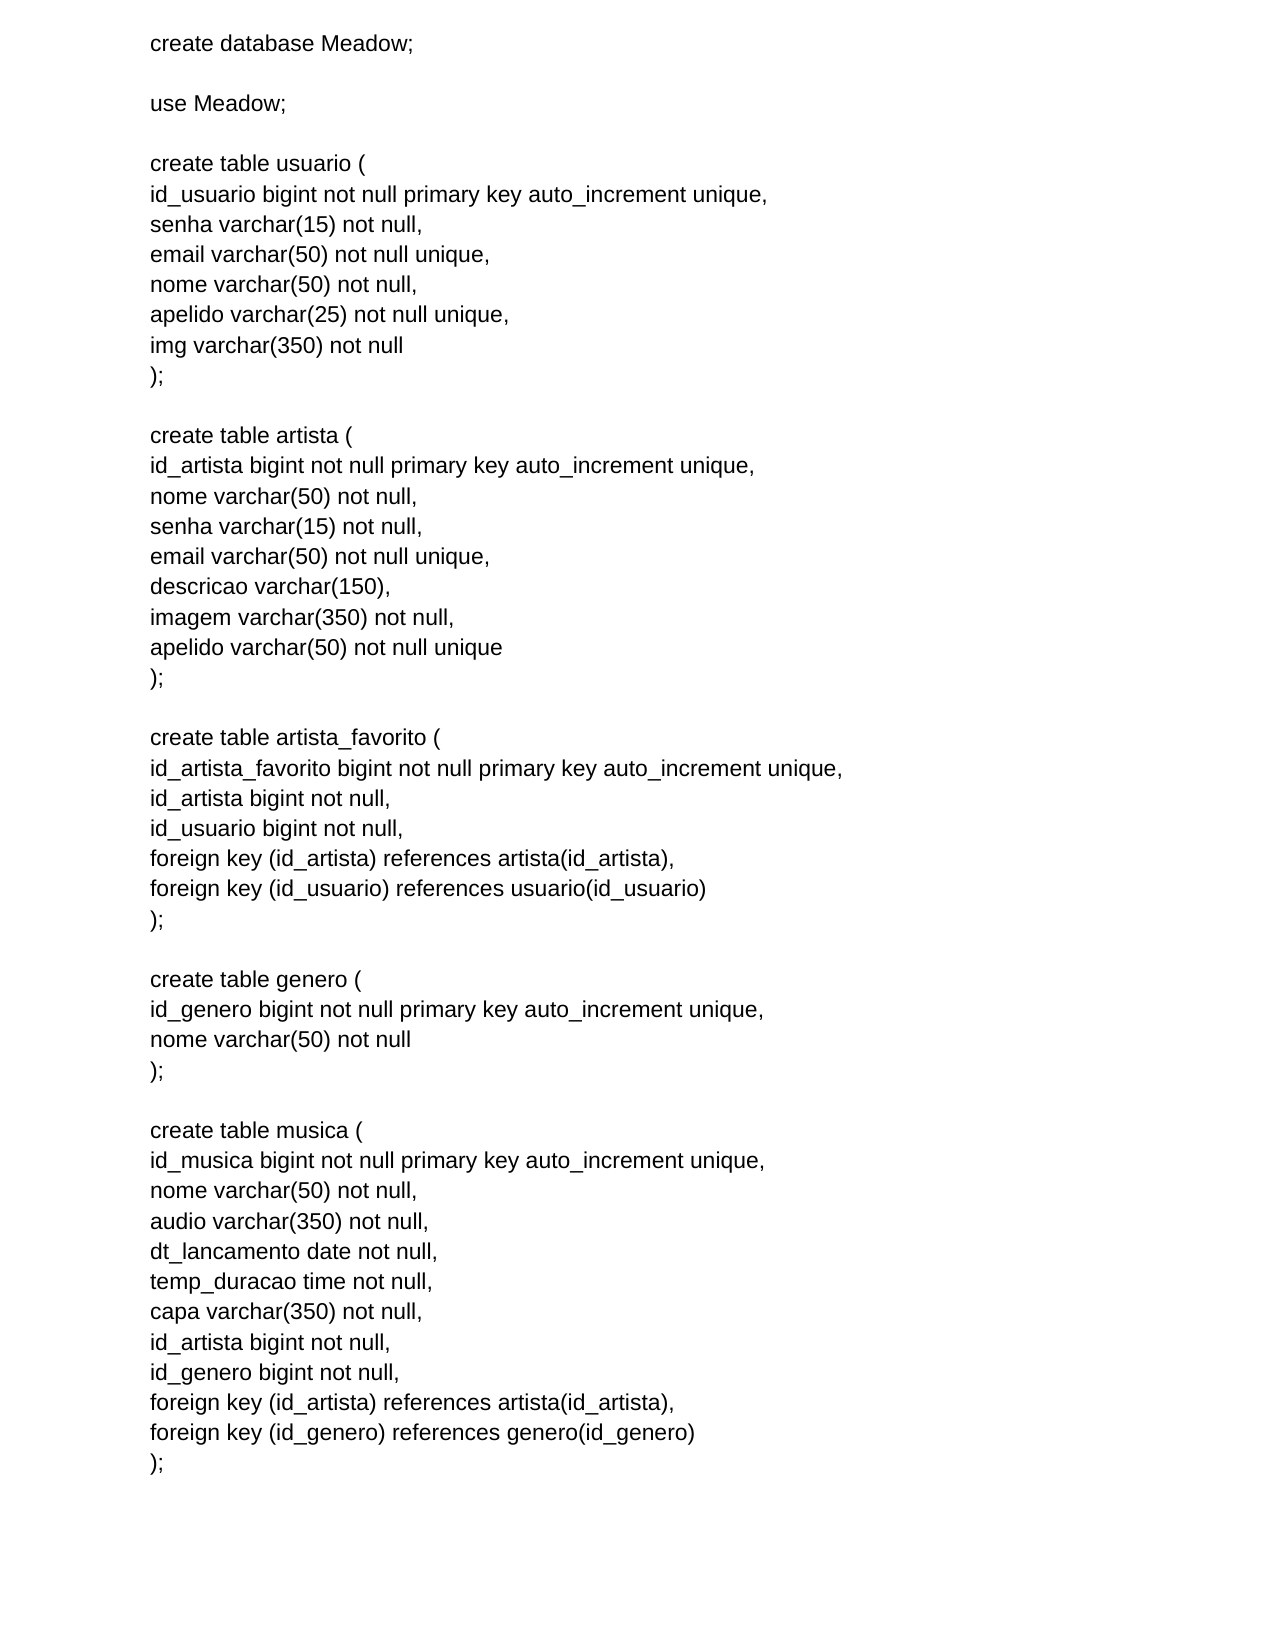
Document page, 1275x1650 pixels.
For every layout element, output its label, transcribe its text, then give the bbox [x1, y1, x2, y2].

text senha varchar(15) not null, [150, 513, 1125, 539]
text id_musica bigint not null primary key auto_increment unique, [150, 1147, 1125, 1173]
text create database Meadow; [150, 29, 1125, 56]
text dt_lancamento date not null, [150, 1238, 1125, 1264]
text id_genero bigint not null primary key auto_increment unique, [150, 996, 1125, 1022]
text foreign key (id_artista) references artista(id_artista), [150, 845, 1125, 871]
text apelido varchar(50) not null unique [150, 634, 1125, 660]
text nome varchar(50) not null [150, 1026, 1125, 1053]
text imagem varchar(350) not null, [150, 603, 1125, 630]
text senha varchar(15) not null, [150, 211, 1125, 237]
text id_artista bigint not null primary key auto_increment unique, [150, 452, 1125, 479]
text create table genero ( [150, 966, 1125, 992]
text id_usuario bigint not null, [150, 815, 1125, 841]
text id_artista bigint not null, [150, 1328, 1125, 1355]
text id_genero bigint not null, [150, 1359, 1125, 1385]
text email varchar(50) not null unique, [150, 241, 1125, 267]
text email varchar(50) not null unique, [150, 543, 1125, 569]
text ); [150, 362, 1125, 388]
text nome varchar(50) not null, [150, 1177, 1125, 1204]
text create table musica ( [150, 1117, 1125, 1143]
text use Meadow; [150, 90, 1125, 116]
text create table artista ( [150, 422, 1125, 448]
text ); [150, 906, 1125, 932]
text id_usuario bigint not null primary key auto_increment unique, [150, 181, 1125, 207]
text audio varchar(350) not null, [150, 1208, 1125, 1234]
text img varchar(350) not null [150, 332, 1125, 358]
text nome varchar(50) not null, [150, 483, 1125, 509]
text foreign key (id_usuario) references usuario(id_usuario) [150, 875, 1125, 902]
text nome varchar(50) not null, [150, 271, 1125, 297]
text ); [150, 1057, 1125, 1083]
text foreign key (id_genero) references genero(id_genero) [150, 1419, 1125, 1445]
text create table artista_favorito ( [150, 724, 1125, 751]
text descricao varchar(150), [150, 573, 1125, 599]
text temp_duracao time not null, [150, 1268, 1125, 1294]
text id_artista bigint not null, [150, 785, 1125, 811]
text create table usuario ( [150, 150, 1125, 177]
text ); [150, 664, 1125, 690]
text capa varchar(350) not null, [150, 1298, 1125, 1324]
text ); [150, 1449, 1125, 1476]
text id_artista_favorito bigint not null primary key auto_increment unique, [150, 754, 1125, 781]
text foreign key (id_artista) references artista(id_artista), [150, 1389, 1125, 1415]
text apelido varchar(25) not null unique, [150, 301, 1125, 328]
